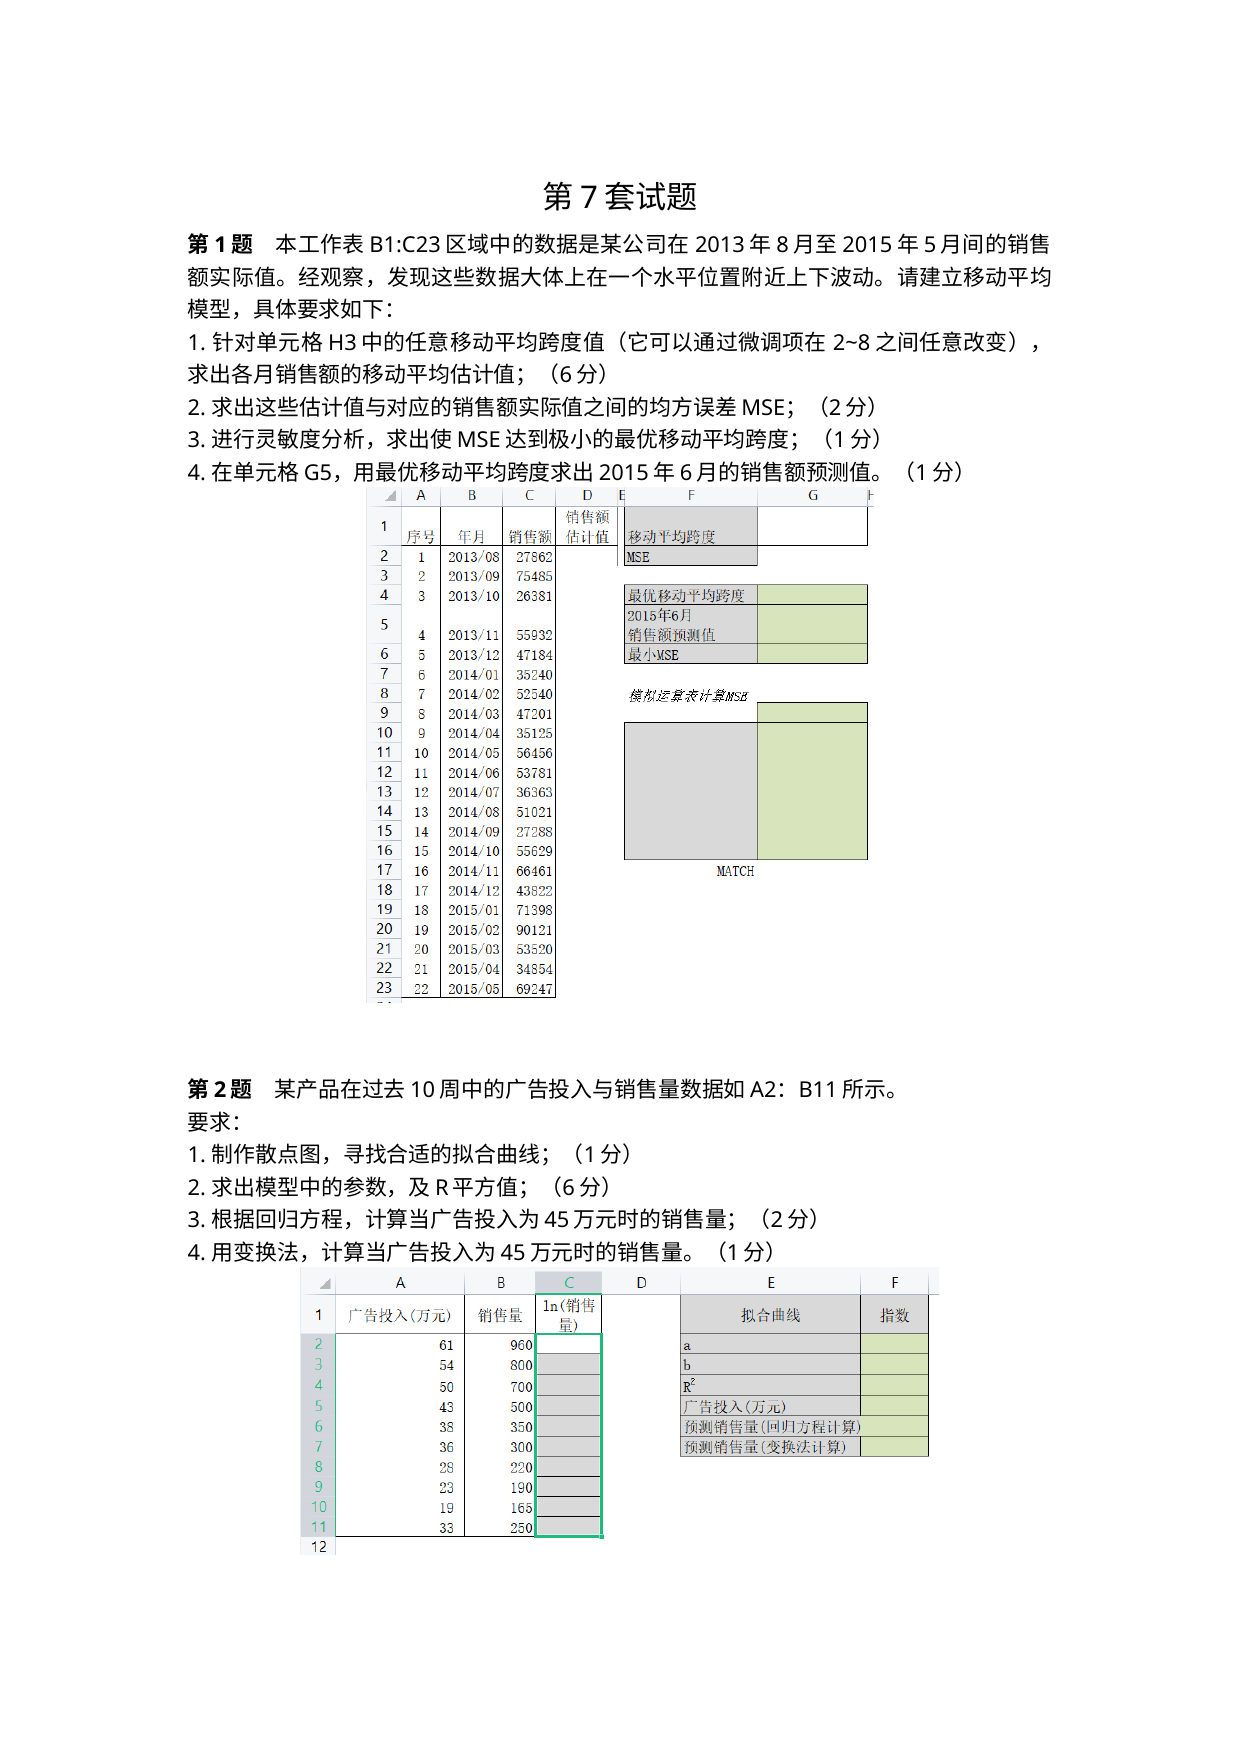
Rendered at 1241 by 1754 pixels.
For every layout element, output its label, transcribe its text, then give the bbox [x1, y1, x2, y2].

text 4. 用变换法，计算当广告投入为45万元时的销售量。（1分） [187, 1234, 1053, 1267]
picture [366, 487, 874, 1003]
text 第1题 本工作表B1:C23区域中的数据是某公司在2013年8月至2015年5月间的销售额实际值。经观察，发现这些数据大体上在一个水平位置附近上下波动。请建立移动平均模型，具体要求如下： [187, 227, 1053, 324]
text 第2题 某产品在过去10周中的广告投入与销售量数据如A2：B11所示。 [187, 1072, 1053, 1104]
text 1. 针对单元格H3中的任意移动平均跨度值（它可以通过微调项在2~8之间任意改变），求出各月销售额的移动平均估计值；（6分） [187, 324, 1053, 389]
text 2. 求出这些估计值与对应的销售额实际值之间的均方误差MSE；（2分） [187, 389, 1053, 422]
picture [300, 1267, 940, 1555]
text 要求： [187, 1104, 1053, 1137]
text 2. 求出模型中的参数，及R平方值；（6分） [187, 1169, 1053, 1202]
text 4. 在单元格G5，用最优移动平均跨度求出2015年6月的销售额预测值。（1分） [187, 454, 1053, 487]
text 3. 根据回归方程，计算当广告投入为45万元时的销售量；（2分） [187, 1202, 1053, 1234]
text 第7套试题 [187, 162, 1053, 227]
text 1. 制作散点图，寻找合适的拟合曲线；（1分） [187, 1137, 1053, 1169]
text 3. 进行灵敏度分析，求出使MSE达到极小的最优移动平均跨度；（1分） [187, 422, 1053, 454]
